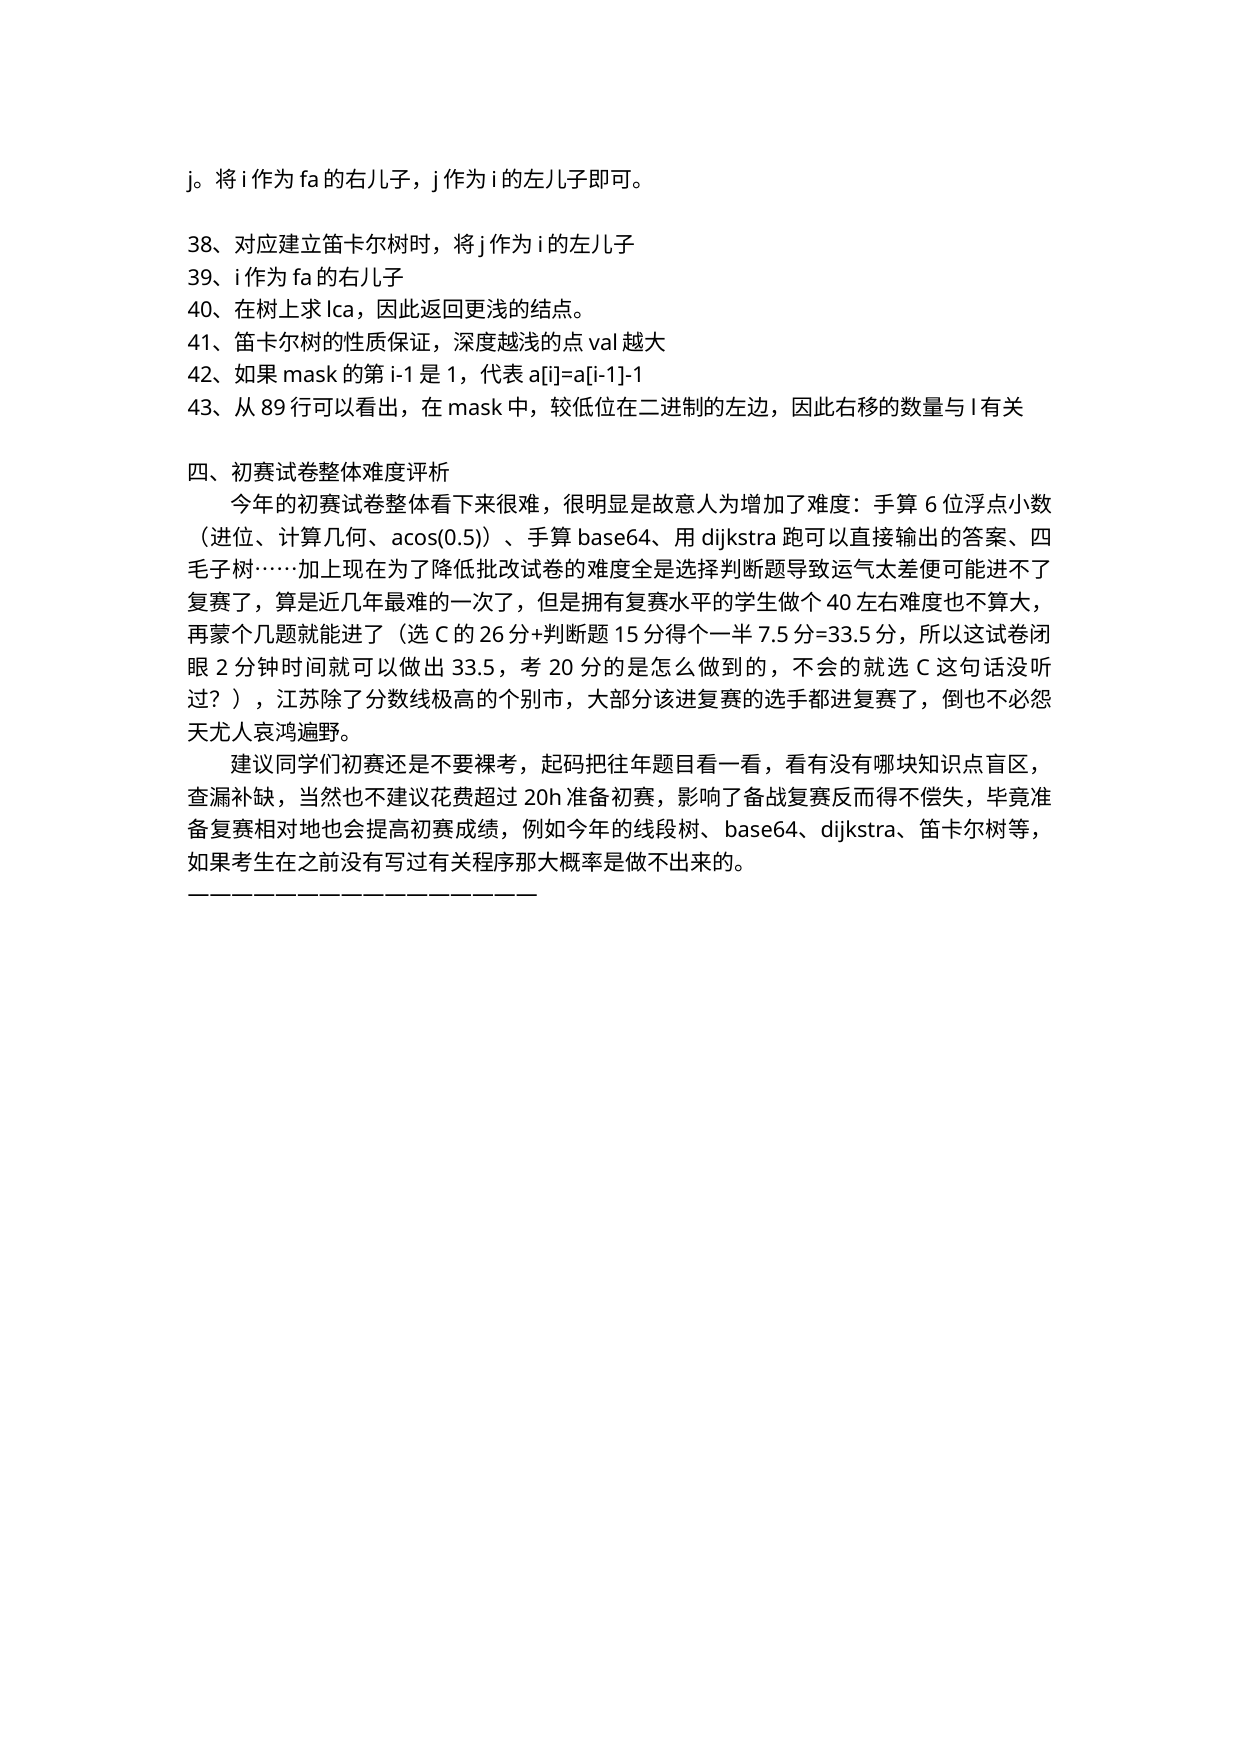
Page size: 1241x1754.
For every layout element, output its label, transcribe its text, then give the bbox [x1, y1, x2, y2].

text 建议同学们初赛还是不要裸考，起码把往年题目看一看，看有没有哪块知识点盲区，查漏补缺，当然也不建议花费超过20h准备初赛，影响了备战复赛反而得不偿失，毕竟准备复赛相对地也会提高初赛成绩，例如今年的线段树、base64、dijkstra、笛卡尔树等，如果考生在之前没有写过有关程序那大概率是做不出来的。 [187, 747, 1053, 877]
text 今年的初赛试卷整体看下来很难，很明显是故意人为增加了难度：手算6位浮点小数（进位、计算几何、acos(0.5)）、手算base64、用dijkstra跑可以直接输出的答案、四毛子树……加上现在为了降低批改试卷的难度全是选择判断题导致运气太差便可能进不了复赛了，算是近几年最难的一次了，但是拥有复赛水平的学生做个40左右难度也不算大，再蒙个几题就能进了（选C的26分+判断题15分得个一半7.5分=33.5分，所以这试卷闭眼2分钟时间就可以做出33.5，考20分的是怎么做到的，不会的就选C这句话没听过？），江苏除了分数线极高的个别市，大部分该进复赛的选手都进复赛了，倒也不必怨天尤人哀鸿遍野。 [187, 487, 1053, 747]
text 38、对应建立笛卡尔树时，将j作为i的左儿子 [187, 227, 1053, 259]
text 40、在树上求lca，因此返回更浅的结点。 [187, 292, 1053, 324]
text 39、i作为fa的右儿子 [187, 259, 1053, 292]
text 41、笛卡尔树的性质保证，深度越浅的点val越大 [187, 324, 1053, 357]
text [187, 162, 1053, 194]
text 四、初赛试卷整体难度评析 [187, 454, 1053, 487]
text ———————————————— [187, 877, 1053, 909]
text 42、如果mask的第i-1是1，代表a[i]=a[i-1]-1 [187, 357, 1053, 389]
text 43、从89行可以看出，在mask中，较低位在二进制的左边，因此右移的数量与l有关 [187, 389, 1053, 422]
